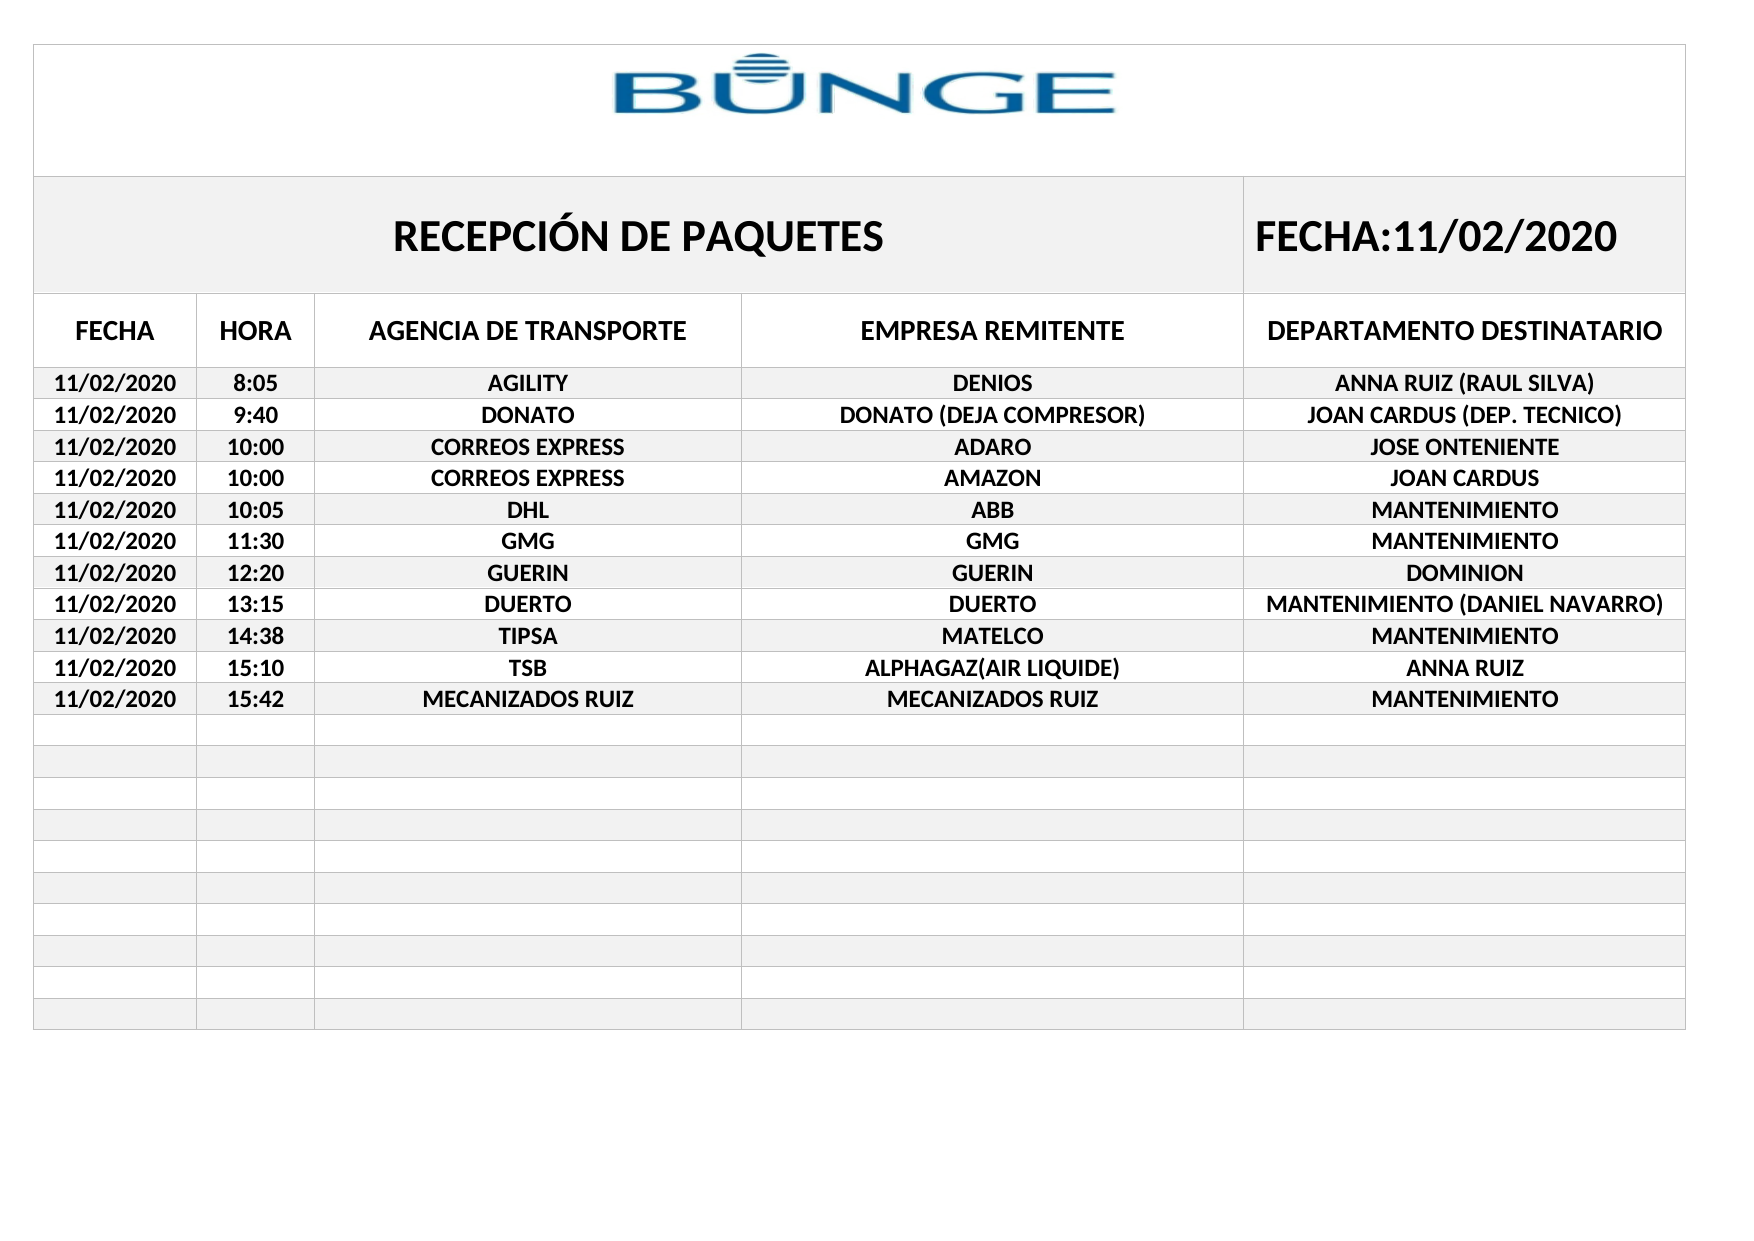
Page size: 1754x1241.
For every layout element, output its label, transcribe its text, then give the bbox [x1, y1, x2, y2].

table_cell [34, 936, 196, 966]
table_cell MANTENIMIENTO [1244, 620, 1685, 651]
table_cell [197, 746, 314, 777]
table_cell JOAN CARDUS (DEP. TECNICO) [1244, 399, 1685, 430]
table_cell MANTENIMIENTO [1244, 683, 1685, 714]
table_cell [1244, 841, 1685, 872]
table_cell HORA [197, 294, 314, 367]
table_cell 11/02/2020 [34, 368, 196, 398]
table_cell [34, 746, 196, 777]
table_cell [315, 810, 741, 840]
table_cell DEPARTAMENTO DESTINATARIO [1244, 294, 1685, 367]
table_cell [315, 999, 741, 1029]
table_cell 11/02/2020 [34, 589, 196, 619]
table_cell RECEPCIÓN DE PAQUETES [34, 177, 1243, 292]
table_cell [34, 873, 196, 903]
table_cell [197, 936, 314, 966]
table_cell 8:05 [197, 368, 314, 398]
table_cell MANTENIMIENTO [1244, 525, 1685, 556]
table_cell [34, 778, 196, 808]
table_cell [742, 936, 1243, 966]
table_cell ALPHAGAZ(AIR LIQUIDE) [742, 652, 1243, 682]
table_cell GUERIN [742, 557, 1243, 587]
table_cell 11/02/2020 [34, 462, 196, 493]
table_cell DONATO [315, 399, 741, 430]
table_cell DENIOS [742, 368, 1243, 398]
table_cell 11/02/2020 [34, 399, 196, 430]
table_cell 11/02/2020 [34, 431, 196, 461]
table_cell [197, 810, 314, 840]
table_cell [197, 841, 314, 872]
table_cell [742, 967, 1243, 998]
table_cell [197, 778, 314, 808]
table_cell ANNA RUIZ (RAUL SILVA) [1244, 368, 1685, 398]
table_header [34, 45, 1685, 176]
table_cell [197, 873, 314, 903]
table_cell 11/02/2020 [34, 652, 196, 682]
table_cell [315, 715, 741, 745]
table_cell MECANIZADOS RUIZ [742, 683, 1243, 714]
table_cell DOMINION [1244, 557, 1685, 587]
table_cell AGENCIA DE TRANSPORTE [315, 294, 741, 367]
table_cell 11:30 [197, 525, 314, 556]
table_cell DONATO (DEJA COMPRESOR) [742, 399, 1243, 430]
table_cell 11/02/2020 [34, 557, 196, 587]
table_cell MATELCO [742, 620, 1243, 651]
table_cell [315, 936, 741, 966]
table_cell [1244, 999, 1685, 1029]
table_cell [742, 904, 1243, 935]
table_cell GUERIN [315, 557, 741, 587]
table_cell [197, 715, 314, 745]
table_cell 14:38 [197, 620, 314, 651]
table_cell 11/02/2020 [34, 620, 196, 651]
table_cell JOAN CARDUS [1244, 462, 1685, 493]
table_cell CORREOS EXPRESS [315, 431, 741, 461]
table_cell JOSE ONTENIENTE [1244, 431, 1685, 461]
table_cell ANNA RUIZ [1244, 652, 1685, 682]
table_cell [315, 873, 741, 903]
table_cell 15:10 [197, 652, 314, 682]
table_cell [742, 999, 1243, 1029]
table_cell [1244, 936, 1685, 966]
table_cell 11/02/2020 [34, 525, 196, 556]
table_cell [742, 810, 1243, 840]
table_cell [1244, 810, 1685, 840]
table_cell GMG [742, 525, 1243, 556]
table_cell [34, 967, 196, 998]
table_cell FECHA:11/02/2020 [1244, 177, 1685, 292]
table_cell 11/02/2020 [34, 683, 196, 714]
table_cell FECHA [34, 294, 196, 367]
picture [607, 44, 1122, 123]
table_cell [742, 873, 1243, 903]
table_cell [315, 778, 741, 808]
table_cell [34, 999, 196, 1029]
table_cell [34, 904, 196, 935]
table_cell [315, 746, 741, 777]
table_cell [34, 841, 196, 872]
table_cell [742, 778, 1243, 808]
table_cell [1244, 873, 1685, 903]
table_cell 9:40 [197, 399, 314, 430]
table_cell 15:42 [197, 683, 314, 714]
table_cell 13:15 [197, 589, 314, 619]
table_cell 10:00 [197, 431, 314, 461]
table_cell [742, 715, 1243, 745]
table_cell MANTENIMIENTO (DANIEL NAVARRO) [1244, 589, 1685, 619]
table_cell 11/02/2020 [34, 494, 196, 524]
table_cell ADARO [742, 431, 1243, 461]
table_cell AMAZON [742, 462, 1243, 493]
table_cell [742, 746, 1243, 777]
table_cell MANTENIMIENTO [1244, 494, 1685, 524]
table_cell [197, 999, 314, 1029]
table_cell GMG [315, 525, 741, 556]
table_cell [1244, 715, 1685, 745]
table_cell [742, 841, 1243, 872]
table_cell [1244, 904, 1685, 935]
table_cell EMPRESA REMITENTE [742, 294, 1243, 367]
table_cell DUERTO [742, 589, 1243, 619]
table_cell [315, 841, 741, 872]
table_cell AGILITY [315, 368, 741, 398]
table_cell 10:00 [197, 462, 314, 493]
table_cell CORREOS EXPRESS [315, 462, 741, 493]
table_cell DUERTO [315, 589, 741, 619]
table_cell ABB [742, 494, 1243, 524]
table_cell [197, 904, 314, 935]
table_cell [197, 967, 314, 998]
table_cell [1244, 778, 1685, 808]
table_cell [315, 967, 741, 998]
table_cell [315, 904, 741, 935]
table_cell MECANIZADOS RUIZ [315, 683, 741, 714]
table_cell [1244, 967, 1685, 998]
table_cell TSB [315, 652, 741, 682]
table_cell 12:20 [197, 557, 314, 587]
table_cell DHL [315, 494, 741, 524]
table_cell [1244, 746, 1685, 777]
table_cell 10:05 [197, 494, 314, 524]
table_cell [34, 715, 196, 745]
table_cell TIPSA [315, 620, 741, 651]
table_cell [34, 810, 196, 840]
